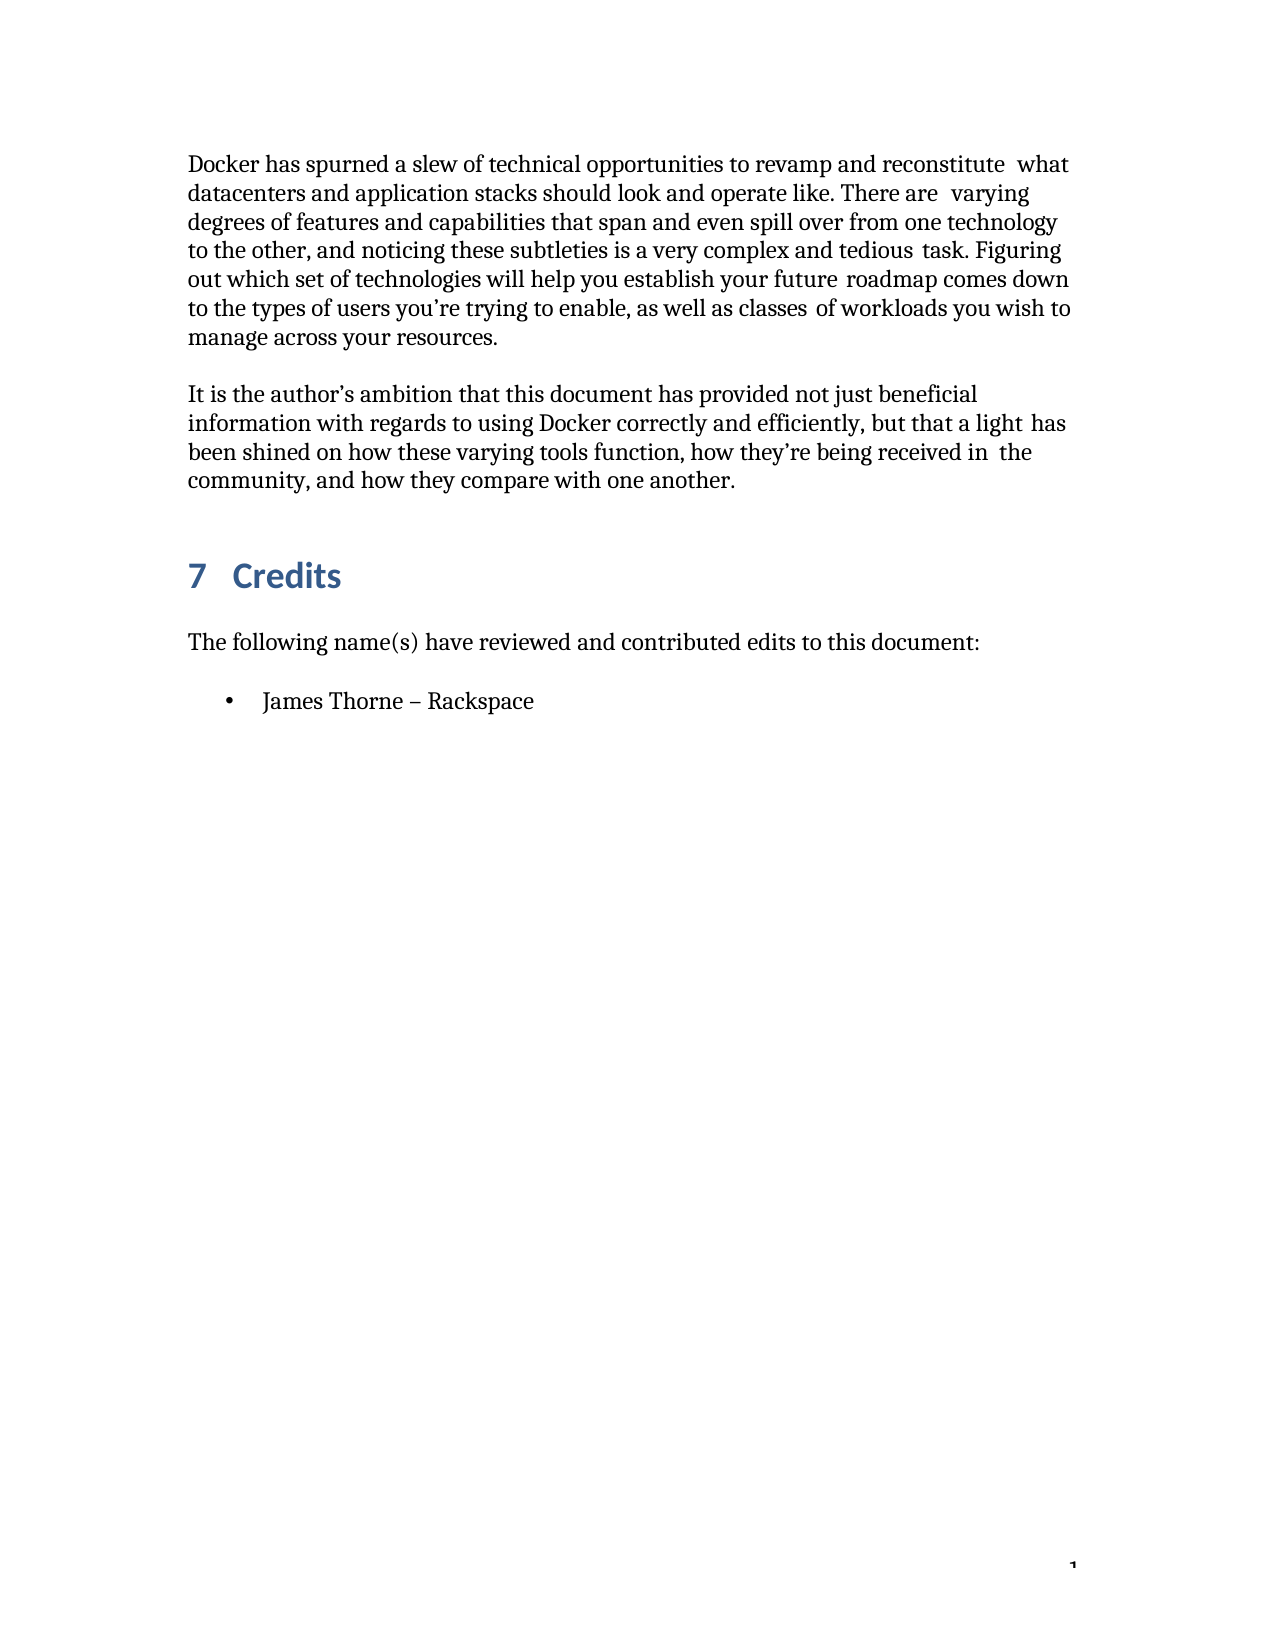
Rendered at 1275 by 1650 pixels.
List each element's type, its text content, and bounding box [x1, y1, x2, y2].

text It is the author’s ambition that this document has provided not just beneficial information with regards to using Docker correctly and efficiently, but that a light has been shined on how these varying tools function, how they’re being received in the community, and how they compare with one another. [188, 380, 1077, 495]
list James Thorne – Rackspace [225, 687, 1100, 716]
subtitle Credits [188, 552, 1100, 598]
text The following name(s) have reviewed and contributed edits to this document: [188, 628, 1100, 657]
text Docker has spurned a slew of technical opportunities to revamp and reconstitute what datacenters and application stacks should look and operate like. There are varying degrees of features and capabilities that span and even spill over from one technology to the other, and noticing these subtleties is a very complex and tedious task. Figuring out which set of technologies will help you establish your future roadmap comes down to the types of users you’re trying to enable, as well as classes of workloads you wish to manage across your resources. [188, 150, 1077, 351]
